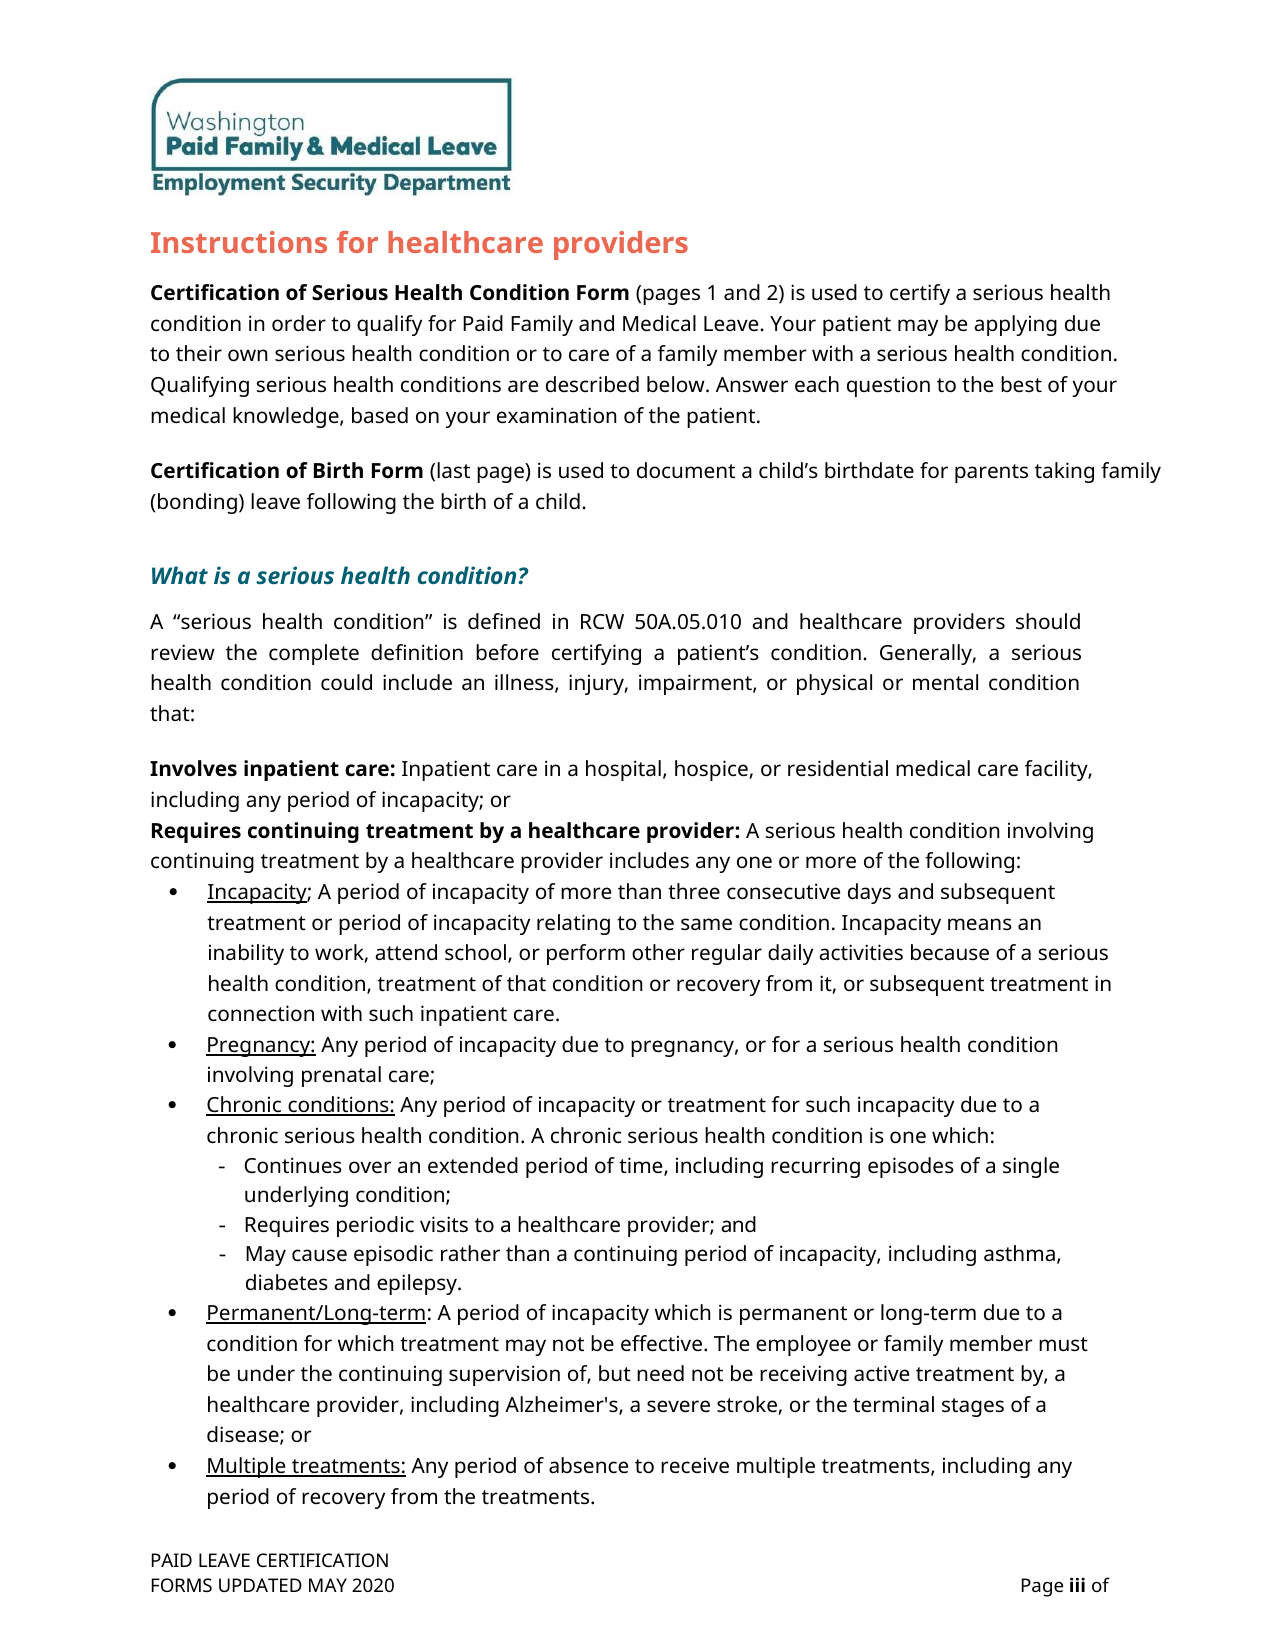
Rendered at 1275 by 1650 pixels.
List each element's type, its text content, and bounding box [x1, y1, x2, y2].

list Permanent/Long-term: A period of incapacity which is permanent or long-term due to a condition for which treatment may not be effective. The employee or family member must be under the continuing supervision of, but need not be receiving active treatment by, a healthcare provider, including Alzheimer's, a severe stroke, or the terminal stages of a disease; or [169, 1298, 1102, 1449]
text A “serious health condition” is defined in RCW 50A.05.010 and healthcare providers should review the complete definition before certifying a patient’s condition. Generally, a serious health condition could include an illness, injury, impairment, or physical or mental condition that: [150, 607, 1082, 727]
picture [148, 75, 517, 196]
list Multiple treatments: Any period of absence to receive multiple treatments, including any period of recovery from the treatments. [169, 1451, 1103, 1510]
list May cause episodic rather than a continuing period of incapacity, including asthma, diabetes and epilepsy. [216, 1239, 1090, 1296]
subtitle What is a serious health condition? [150, 560, 1162, 591]
text Certification of Serious Health Condition Form (pages 1 and 2) is used to certify a serious health condition in order to qualify for Paid Family and Medical Leave. Your patient may be applying due to their own serious health condition or to care of a family member with a serious health condition. Qualifying serious health conditions are described below. Answer each question to the best of your medical knowledge, based on your examination of the patient. [150, 278, 1120, 429]
text Certification of Birth Form (last page) is used to document a child’s birthdate for parents taking family (bonding) leave following the birth of a child. [150, 456, 1162, 515]
list Incapacity; A period of incapacity of more than three consecutive days and subsequent treatment or period of incapacity relating to the same condition. Incapacity means an inability to work, attend school, or perform other regular daily activities because of a serious health condition, treatment of that condition or recovery from it, or subsequent treatment in connection with such inpatient care. [169, 877, 1120, 1028]
text Involves inpatient care: Inpatient care in a hospital, hospice, or residential medical care facility, including any period of incapacity; or [150, 754, 1140, 813]
text Requires continuing treatment by a healthcare provider: A serious health condition involving continuing treatment by a healthcare provider includes any one or more of the following: [150, 816, 1120, 875]
list Requires periodic visits to a healthcare provider; and [216, 1210, 1162, 1239]
list Pregnancy: Any period of incapacity due to pregnancy, or for a serious health condition involving prenatal care; [169, 1030, 1091, 1089]
list Continues over an extended period of time, including recurring episodes of a single underlying condition; [215, 1152, 1109, 1208]
subtitle Instructions for healthcare providers [150, 222, 1162, 262]
list Chronic conditions: Any period of incapacity or treatment for such incapacity due to a chronic serious health condition. A chronic serious health condition is one which: [169, 1090, 1060, 1149]
